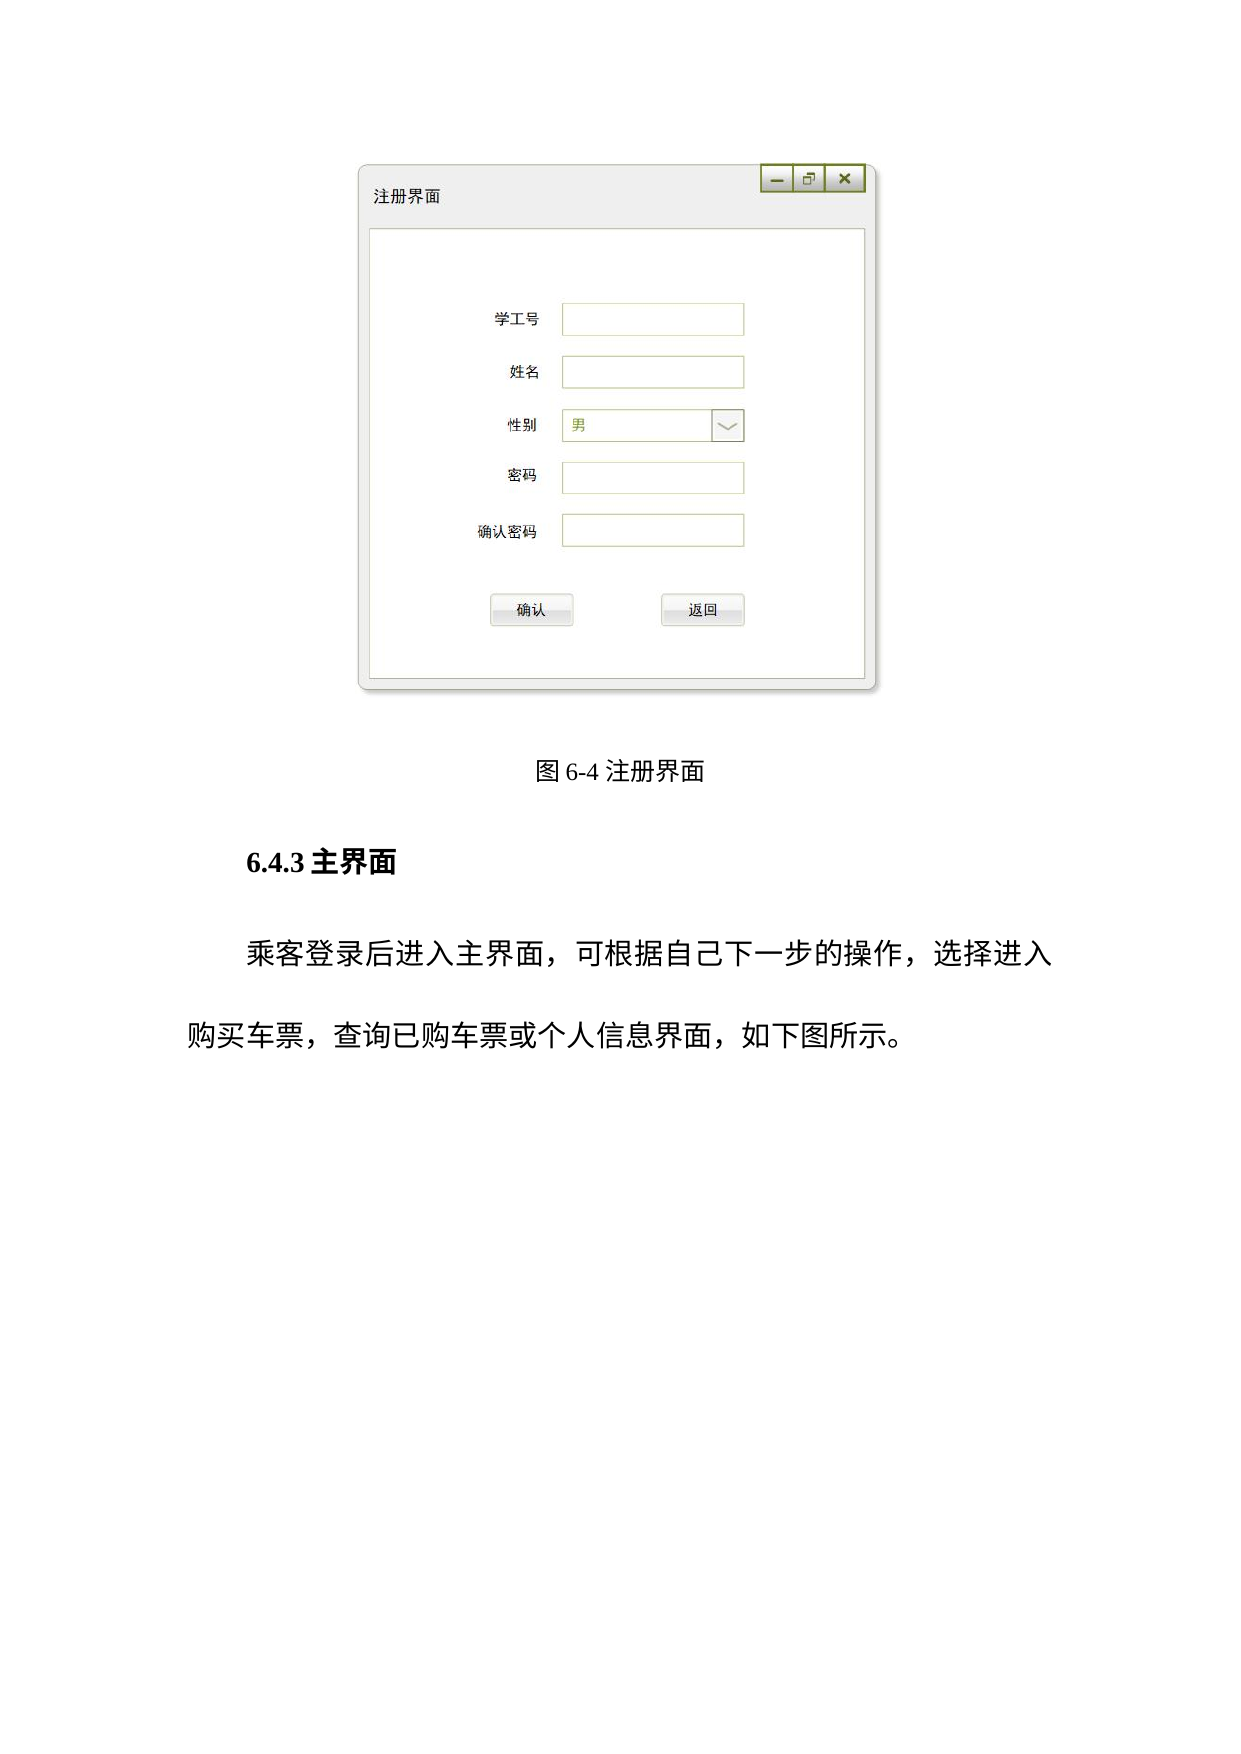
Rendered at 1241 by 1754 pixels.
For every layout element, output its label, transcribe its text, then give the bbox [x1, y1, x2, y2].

text 图6-4 注册界面 [187, 737, 1053, 802]
subtitle 6.4.3主界面 [187, 828, 1053, 893]
picture [354, 162, 886, 700]
text 乘客登录后进入主界面，可根据自己下一步的操作，选择进入购买车票，查询已购车票或个人信息界面，如下图所示。 [187, 919, 1053, 1066]
